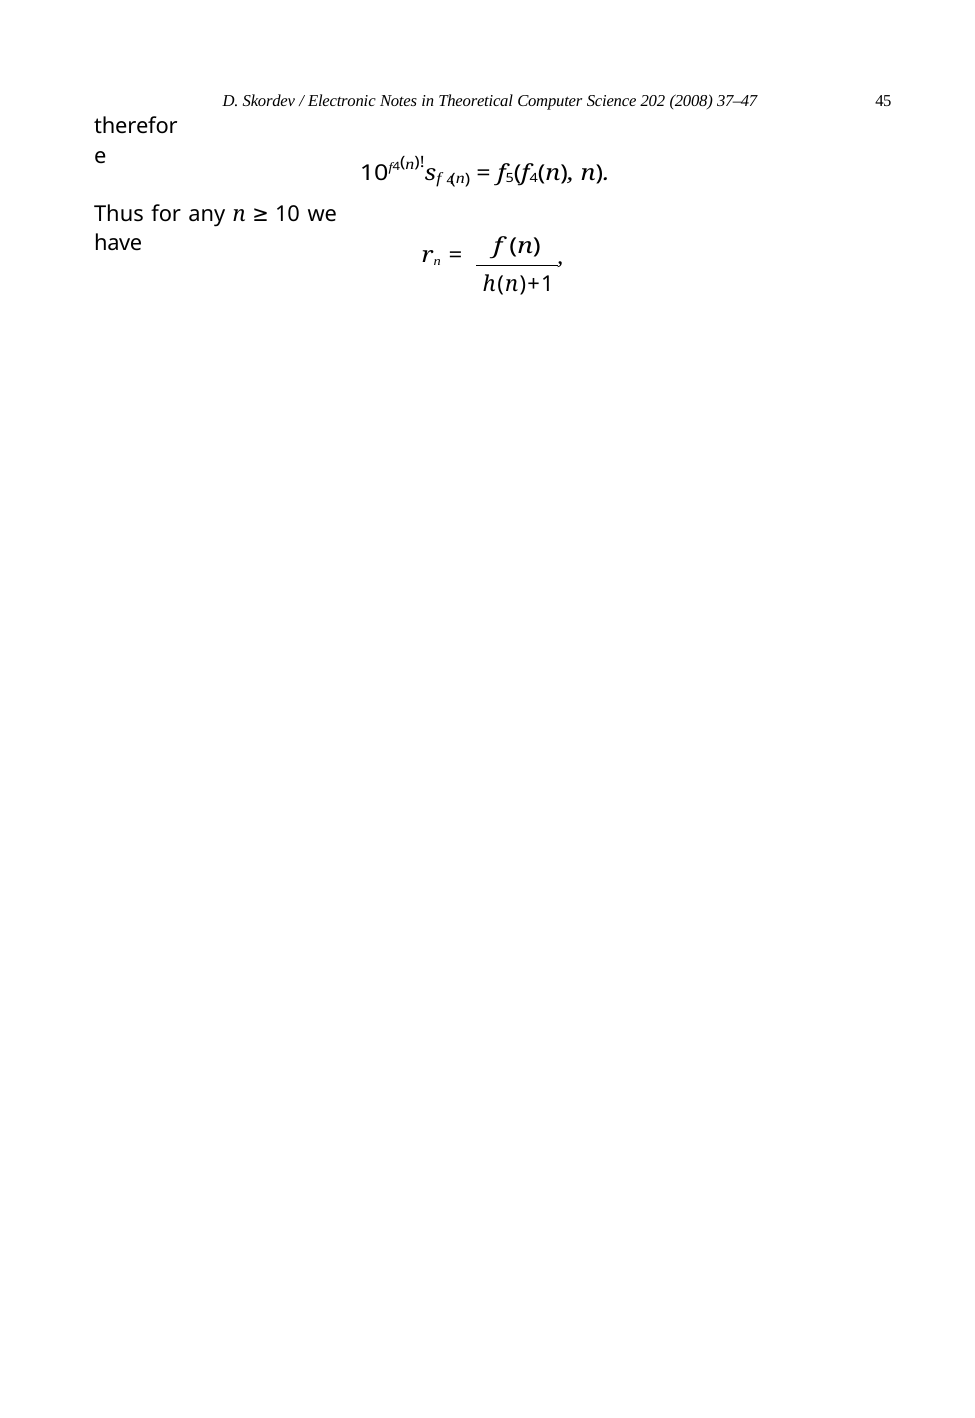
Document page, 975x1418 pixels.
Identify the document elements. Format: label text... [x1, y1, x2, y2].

text h(n)+1 [128, 268, 908, 298]
text 10f4(n)!sf (n) = f5(f4(n), n). [359, 151, 908, 189]
text therefore [94, 110, 183, 170]
text Thus for any n ≥ 10 we have [94, 198, 378, 257]
text f (n) [495, 237, 908, 257]
text rn = [421, 252, 466, 266]
